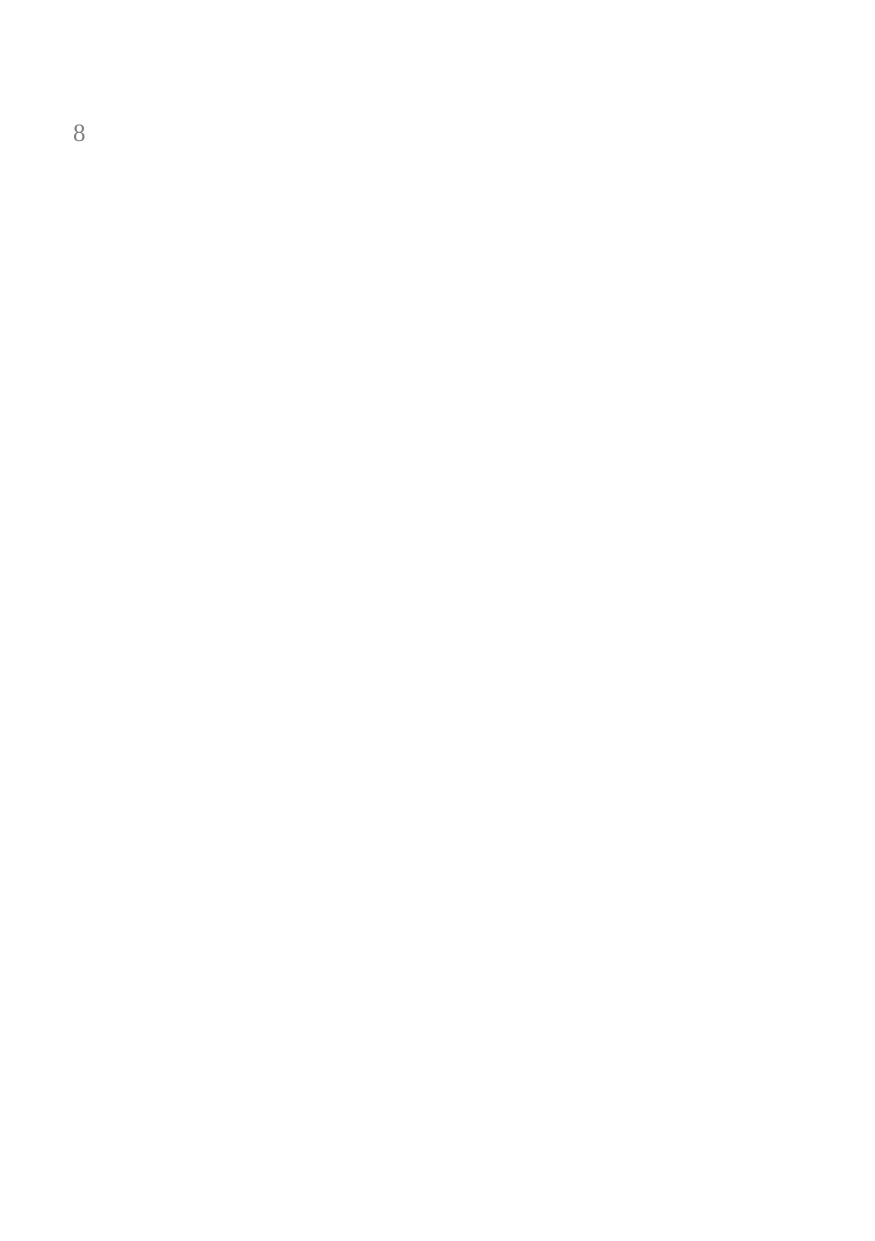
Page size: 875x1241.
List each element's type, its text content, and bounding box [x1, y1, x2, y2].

text 8 [73, 118, 785, 146]
